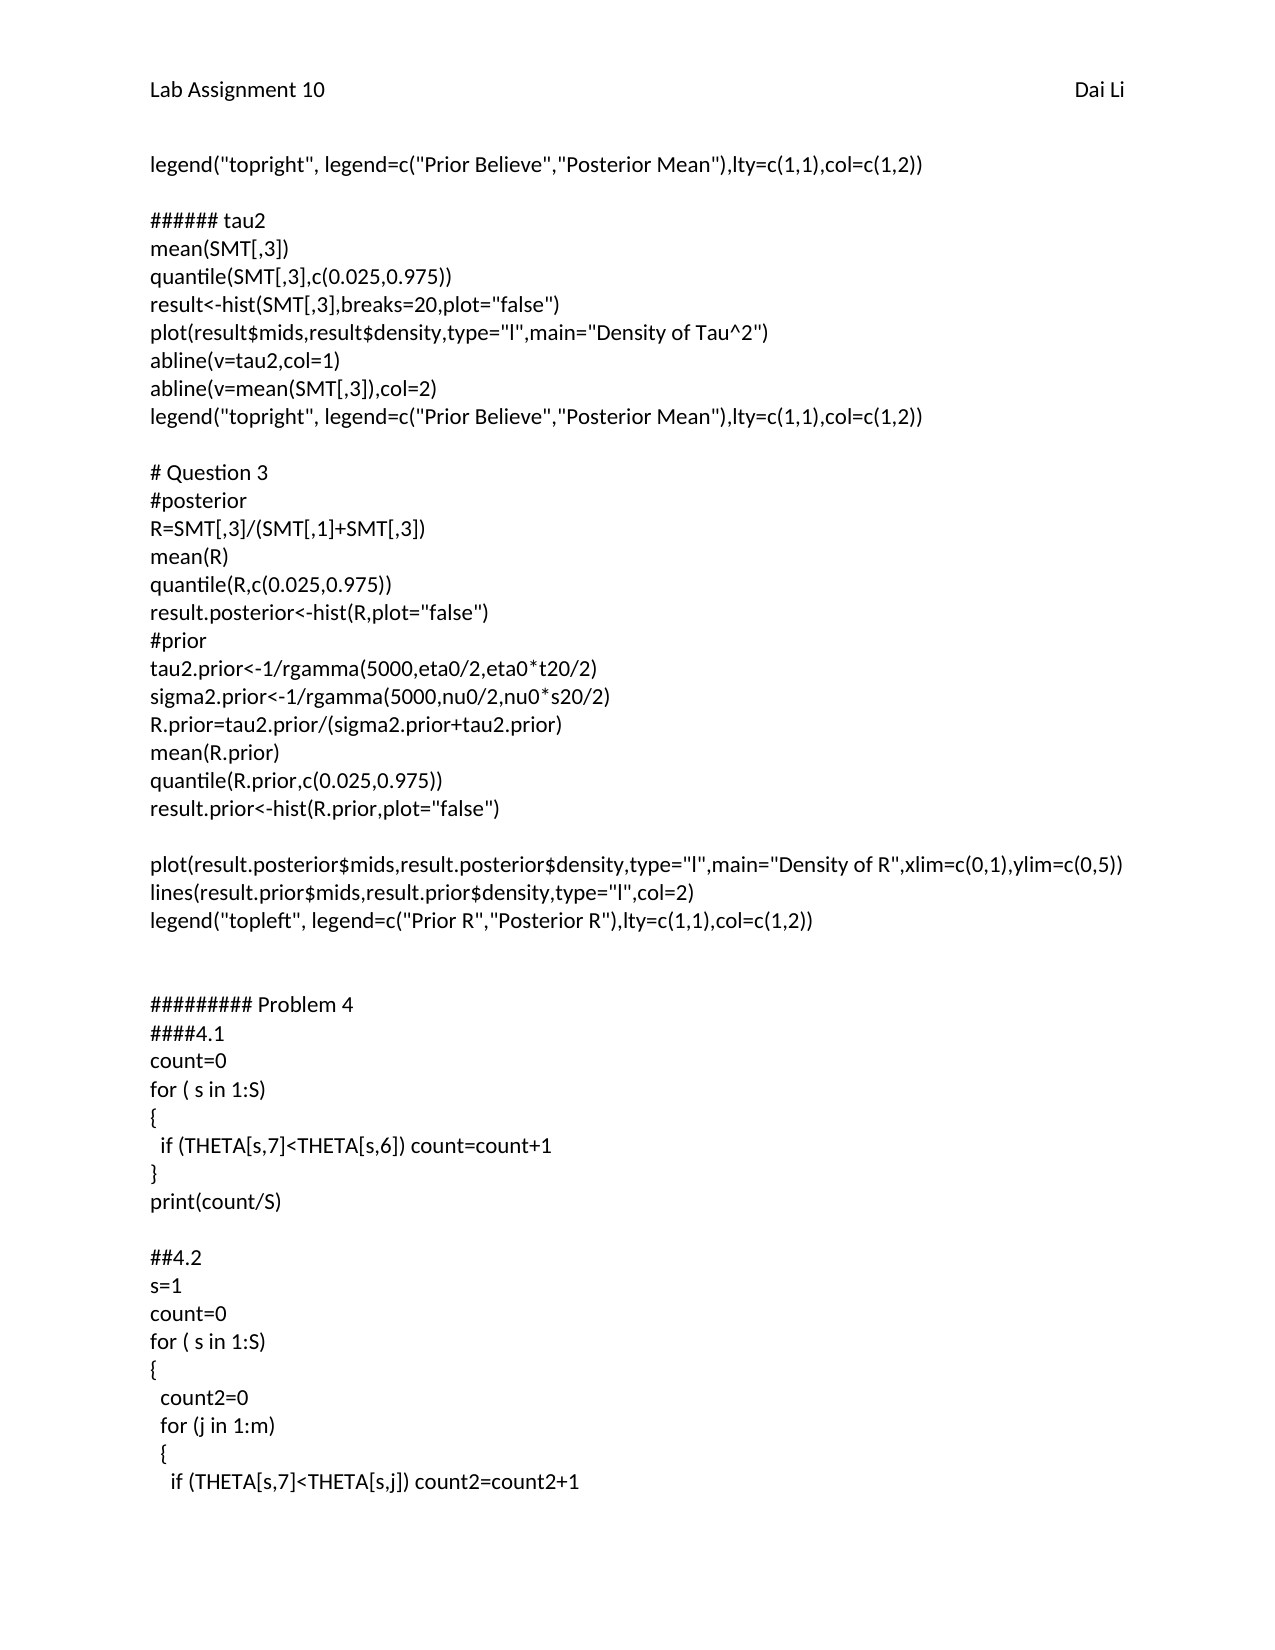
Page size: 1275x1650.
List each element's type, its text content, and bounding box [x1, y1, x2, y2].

text ####4.1 [150, 1019, 1125, 1047]
text plot(result.posterior$mids,result.posterior$density,type="l",main="Density of R",xlim=c(0,1),ylim=c(0,5)) [150, 851, 1125, 878]
text #prior [150, 626, 1125, 654]
text result.prior<-hist(R.prior,plot="false") [150, 794, 1125, 822]
text mean(R) [150, 542, 1125, 570]
text count=0 [150, 1047, 1125, 1075]
text quantile(R.prior,c(0.025,0.975)) [150, 766, 1125, 794]
text ######### Problem 4 [150, 991, 1125, 1019]
text tau2.prior<-1/rgamma(5000,eta0/2,eta0*t20/2) [150, 654, 1125, 682]
text R=SMT[,3]/(SMT[,1]+SMT[,3]) [150, 514, 1125, 542]
text abline(v=mean(SMT[,3]),col=2) [150, 374, 1125, 402]
text for ( s in 1:S) [150, 1327, 1125, 1355]
text legend("topleft", legend=c("Prior R","Posterior R"),lty=c(1,1),col=c(1,2)) [150, 907, 1125, 934]
text s=1 [150, 1271, 1125, 1299]
text quantile(R,c(0.025,0.975)) [150, 570, 1125, 598]
text # Question 3 [150, 458, 1125, 486]
text mean(R.prior) [150, 738, 1125, 766]
text if (THETA[s,7]<THETA[s,j]) count2=count2+1 [150, 1467, 1125, 1495]
text print(count/S) [150, 1187, 1125, 1215]
text ###### tau2 [150, 206, 1125, 234]
text count2=0 [150, 1383, 1125, 1411]
text count=0 [150, 1299, 1125, 1327]
text legend("topright", legend=c("Prior Believe","Posterior Mean"),lty=c(1,1),col=c(1,2)) [150, 150, 1125, 178]
text plot(result$mids,result$density,type="l",main="Density of Tau^2") [150, 318, 1125, 346]
text { [150, 1439, 1125, 1467]
text } [150, 1159, 1125, 1187]
text if (THETA[s,7]<THETA[s,6]) count=count+1 [150, 1131, 1125, 1159]
text #posterior [150, 486, 1125, 514]
text sigma2.prior<-1/rgamma(5000,nu0/2,nu0*s20/2) [150, 682, 1125, 710]
text ##4.2 [150, 1243, 1125, 1271]
text { [150, 1355, 1125, 1383]
text quantile(SMT[,3],c(0.025,0.975)) [150, 262, 1125, 290]
text lines(result.prior$mids,result.prior$density,type="l",col=2) [150, 878, 1125, 907]
text for ( s in 1:S) [150, 1075, 1125, 1103]
text legend("topright", legend=c("Prior Believe","Posterior Mean"),lty=c(1,1),col=c(1,2)) [150, 402, 1125, 430]
text mean(SMT[,3]) [150, 234, 1125, 262]
text for (j in 1:m) [150, 1411, 1125, 1439]
text R.prior=tau2.prior/(sigma2.prior+tau2.prior) [150, 710, 1125, 738]
text result<-hist(SMT[,3],breaks=20,plot="false") [150, 290, 1125, 318]
text { [150, 1103, 1125, 1131]
text abline(v=tau2,col=1) [150, 346, 1125, 374]
text result.posterior<-hist(R,plot="false") [150, 598, 1125, 626]
